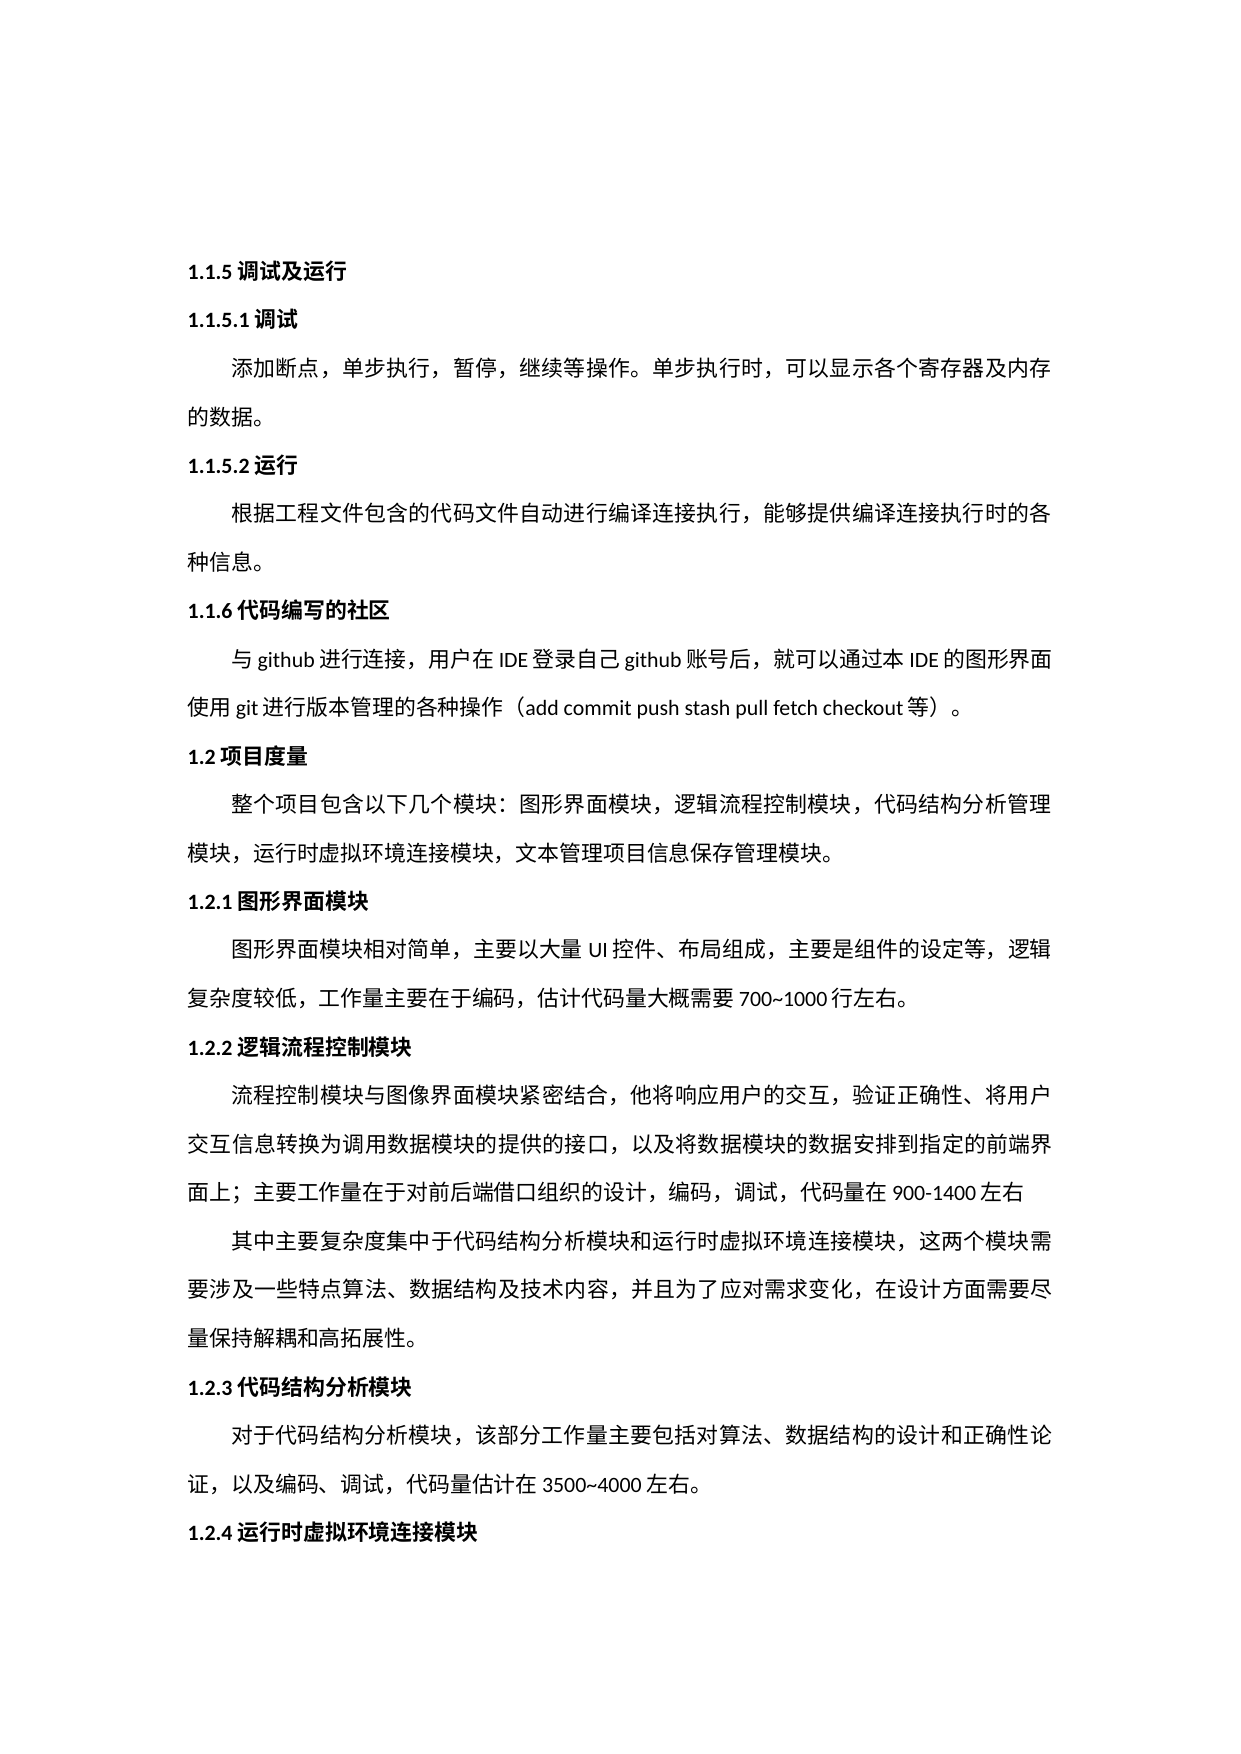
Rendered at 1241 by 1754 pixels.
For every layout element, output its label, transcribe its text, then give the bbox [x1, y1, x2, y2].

text 添加断点，单步执行，暂停，继续等操作。单步执行时，可以显示各个寄存器及内存的数据。 [187, 350, 1053, 432]
text 对于代码结构分析模块，该部分工作量主要包括对算法、数据结构的设计和正确性论证，以及编码、调试，代码量估计在3500~4000左右。 [187, 1417, 1053, 1499]
text 流程控制模块与图像界面模块紧密结合，他将响应用户的交互，验证正确性、将用户交互信息转换为调用数据模块的提供的接口，以及将数据模块的数据安排到指定的前端界面上；主要工作量在于对前后端借口组织的设计，编码，调试，代码量在900-1400左右 [187, 1077, 1053, 1207]
text 1.1.5.2 运行 [187, 447, 1053, 480]
text 图形界面模块相对简单，主要以大量UI控件、布局组成，主要是组件的设定等，逻辑复杂度较低，工作量主要在于编码，估计代码量大概需要700~1000行左右。 [187, 932, 1053, 1013]
text 1.1.5.1 调试 [187, 302, 1053, 334]
text 整个项目包含以下几个模块：图形界面模块，逻辑流程控制模块，代码结构分析管理模块，运行时虚拟环境连接模块，文本管理项目信息保存管理模块。 [187, 787, 1053, 868]
text 与github进行连接，用户在IDE登录自己github账号后，就可以通过本IDE的图形界面使用git进行版本管理的各种操作（add commit push stash pull fetch checkout等）。 [187, 641, 1053, 722]
text 根据工程文件包含的代码文件自动进行编译连接执行，能够提供编译连接执行时的各种信息。 [187, 496, 1053, 577]
text 1.2.3 代码结构分析模块 [187, 1369, 1053, 1402]
text 1.2 项目度量 [187, 738, 1053, 771]
text 其中主要复杂度集中于代码结构分析模块和运行时虚拟环境连接模块，这两个模块需要涉及一些特点算法、数据结构及技术内容，并且为了应对需求变化，在设计方面需要尽量保持解耦和高拓展性。 [187, 1223, 1053, 1353]
text 1.2.2 逻辑流程控制模块 [187, 1029, 1053, 1062]
text 1.2.4 运行时虚拟环境连接模块 [187, 1514, 1053, 1547]
text 1.1.5 调试及运行 [187, 254, 1053, 286]
text 1.2.1 图形界面模块 [187, 884, 1053, 916]
text 1.1.6 代码编写的社区 [187, 593, 1053, 625]
